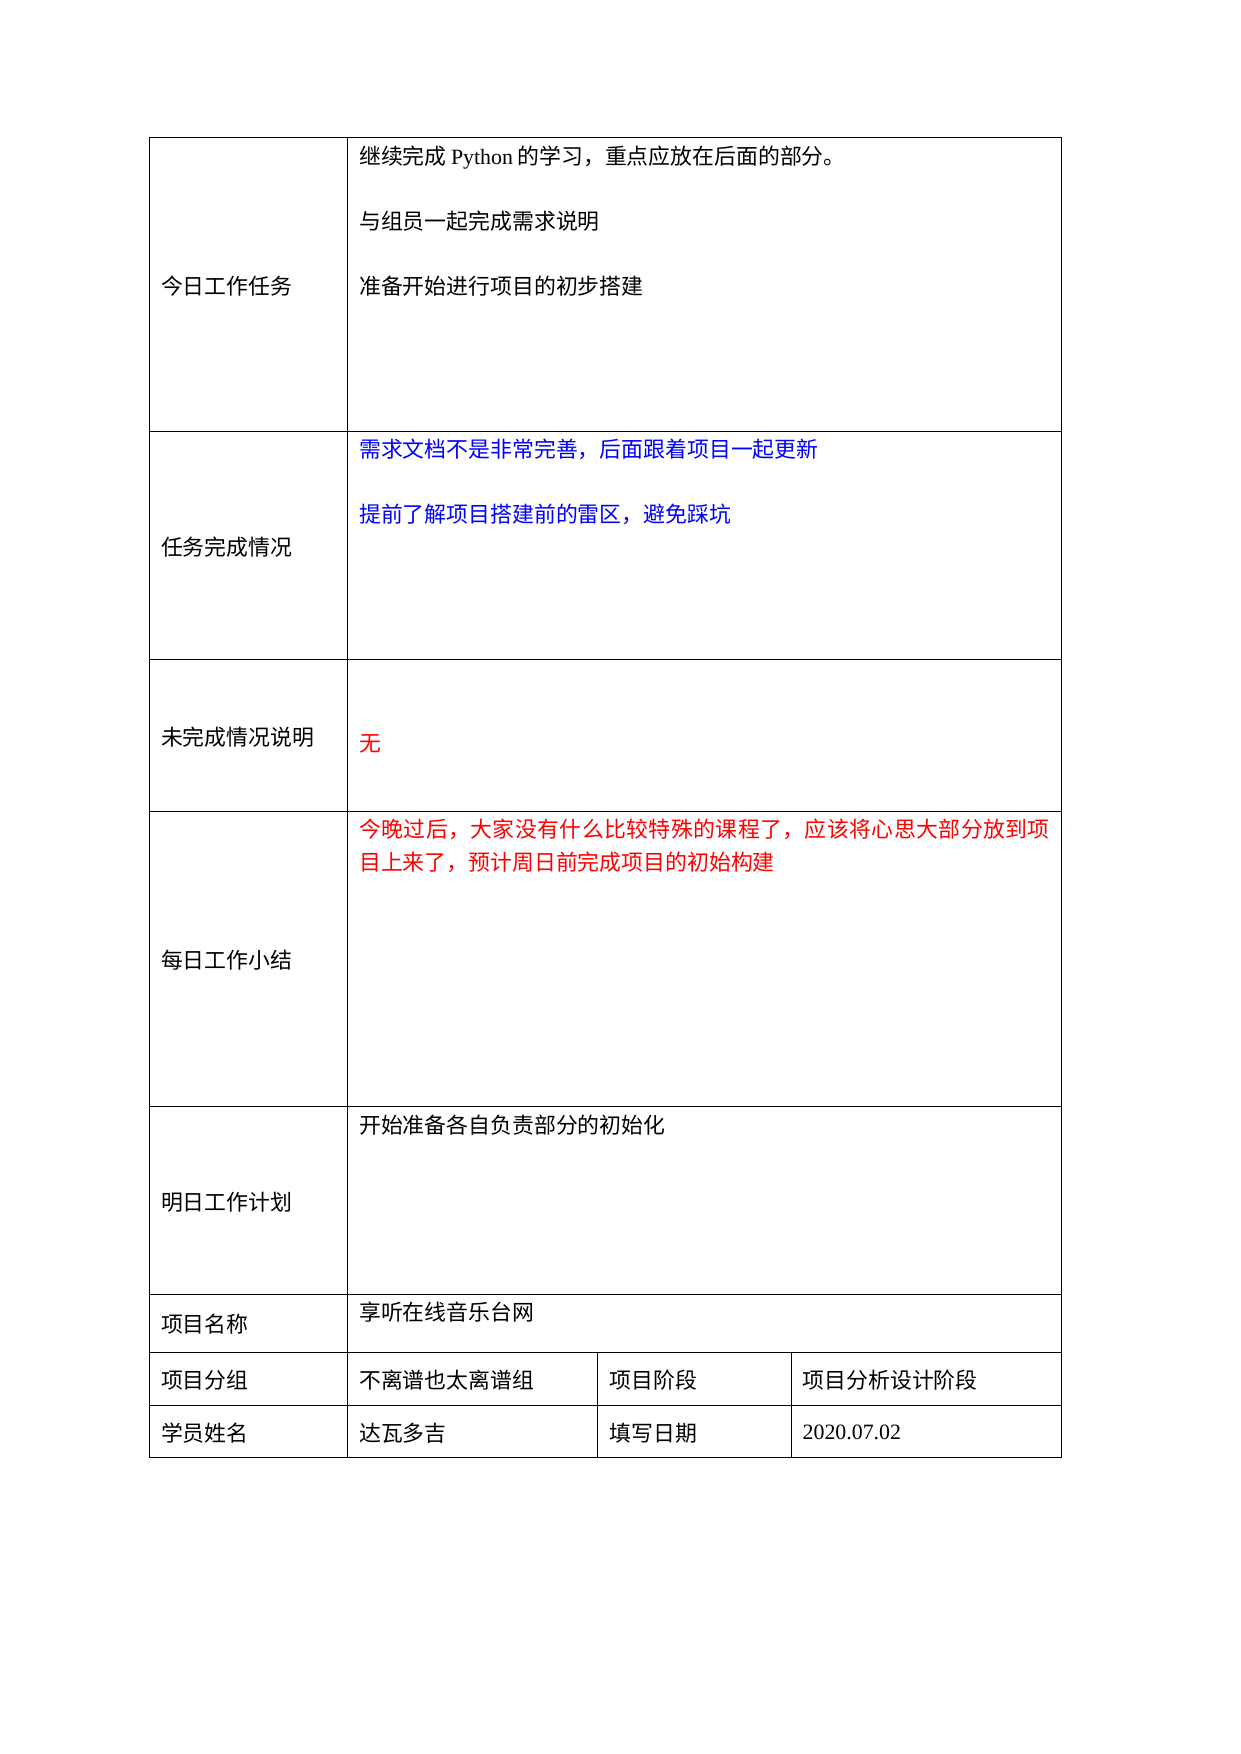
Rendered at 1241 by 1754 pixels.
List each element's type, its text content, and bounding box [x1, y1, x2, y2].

table_cell 任务完成情况 [150, 432, 347, 659]
table_cell 达瓦多吉 [348, 1406, 597, 1457]
table_cell 填写日期 [598, 1406, 791, 1457]
table_cell 学员姓名 [150, 1406, 347, 1457]
table_cell 项目名称 [150, 1295, 347, 1352]
table_cell 明日工作计划 [150, 1107, 347, 1294]
table_cell 不离谱也太离谱组 [348, 1353, 597, 1404]
table_cell 未完成情况说明 [150, 660, 347, 811]
table_cell 项目阶段 [598, 1353, 791, 1404]
table_cell 无 [348, 660, 1061, 811]
table_cell 需求文档不是非常完善，后面跟着项目一起更新 提前了解项目搭建前的雷区，避免踩坑 [348, 432, 1061, 659]
table_cell 2020.07.02 [792, 1406, 1061, 1457]
table_cell 项目分组 [150, 1353, 347, 1404]
table_cell 今日工作任务 [150, 138, 347, 431]
table_cell 继续完成Python的学习，重点应放在后面的部分。 与组员一起完成需求说明 准备开始进行项目的初步搭建 [348, 138, 1061, 431]
table_cell 今晚过后，大家没有什么比较特殊的课程了，应该将心思大部分放到项目上来了，预计周日前完成项目的初始构建 [348, 812, 1061, 1106]
table_cell 每日工作小结 [150, 812, 347, 1106]
table_cell 开始准备各自负责部分的初始化 [348, 1107, 1061, 1294]
table_cell 项目分析设计阶段 [792, 1353, 1061, 1404]
table_cell 享听在线音乐台网 [348, 1295, 1061, 1352]
